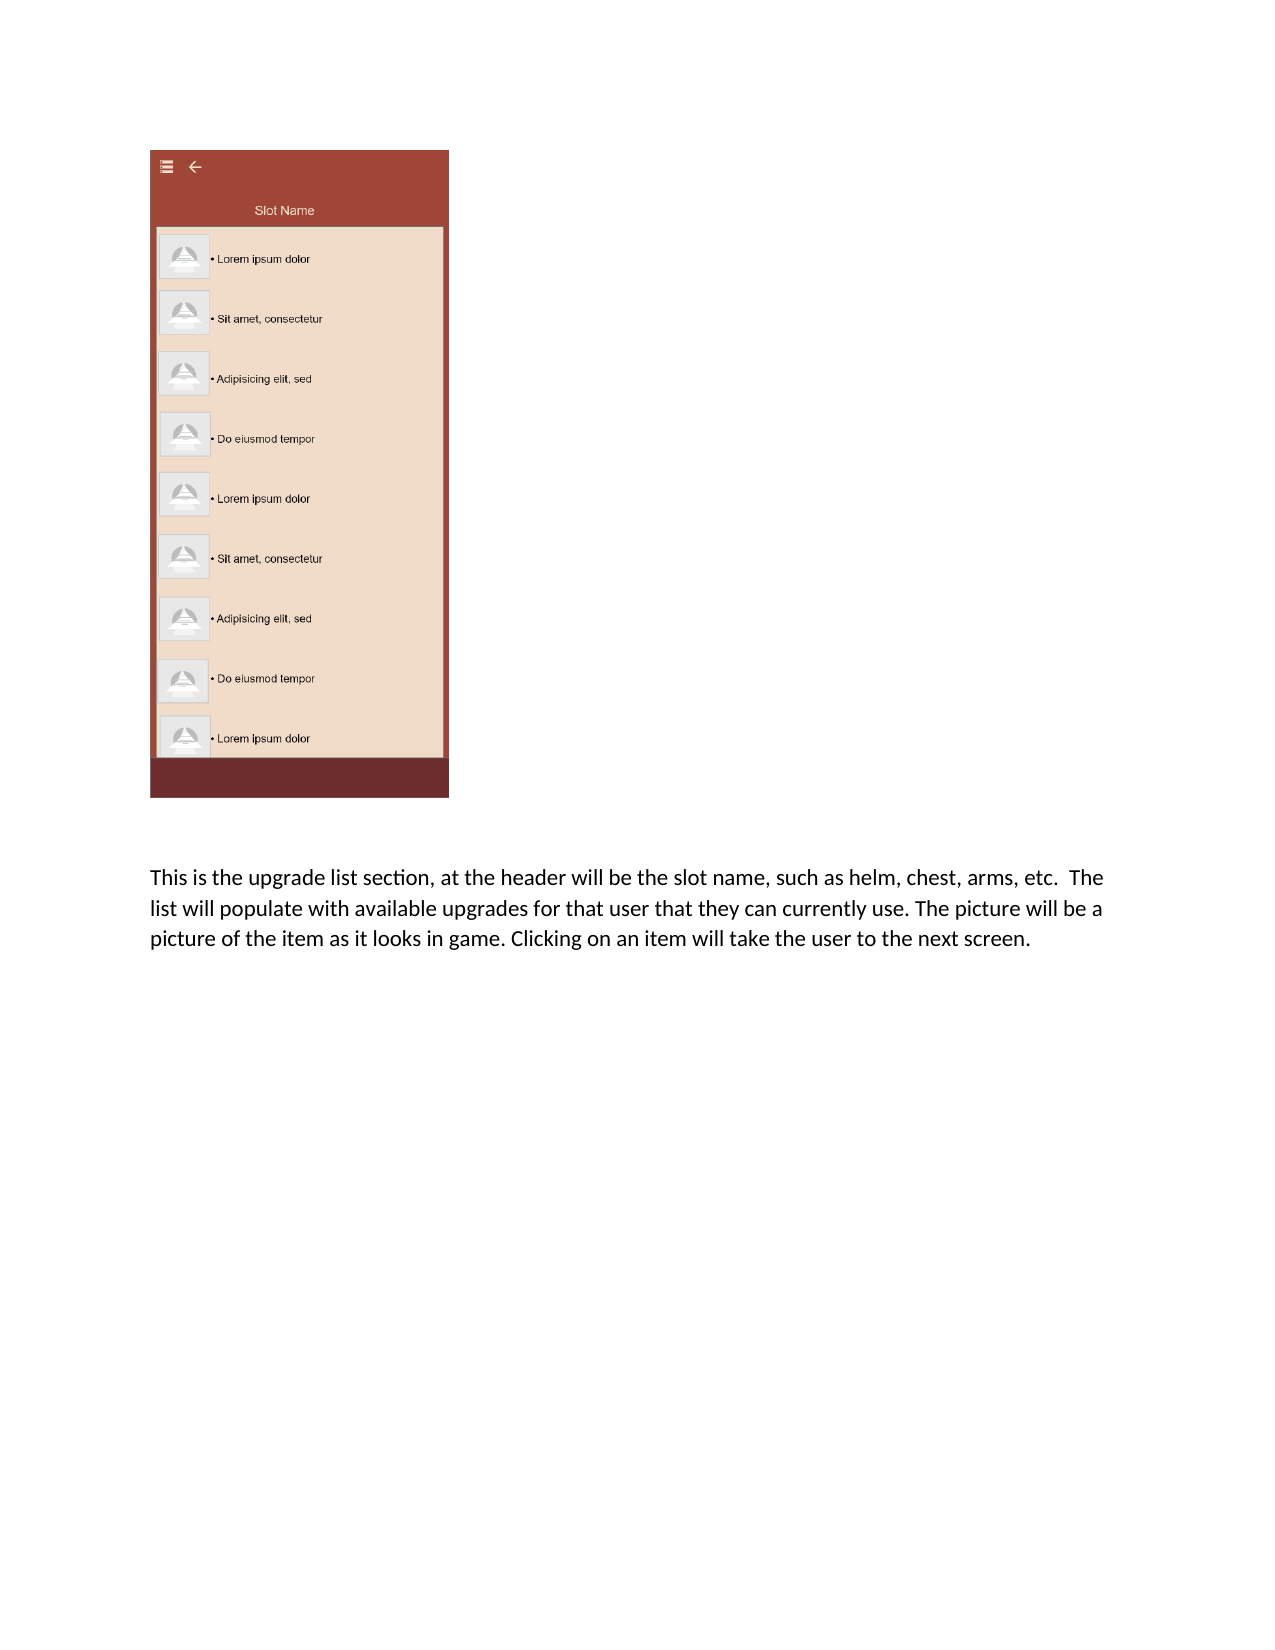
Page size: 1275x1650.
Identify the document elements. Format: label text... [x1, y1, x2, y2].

text This is the upgrade list section, at the header will be the slot name, such as helm, chest, arms, etc. The list will populate with available upgrades for that user that they can currently use. The picture will be a picture of the item as it looks in game. Clicking on an item will take the user to the next screen. [150, 863, 1125, 952]
picture [150, 150, 449, 798]
